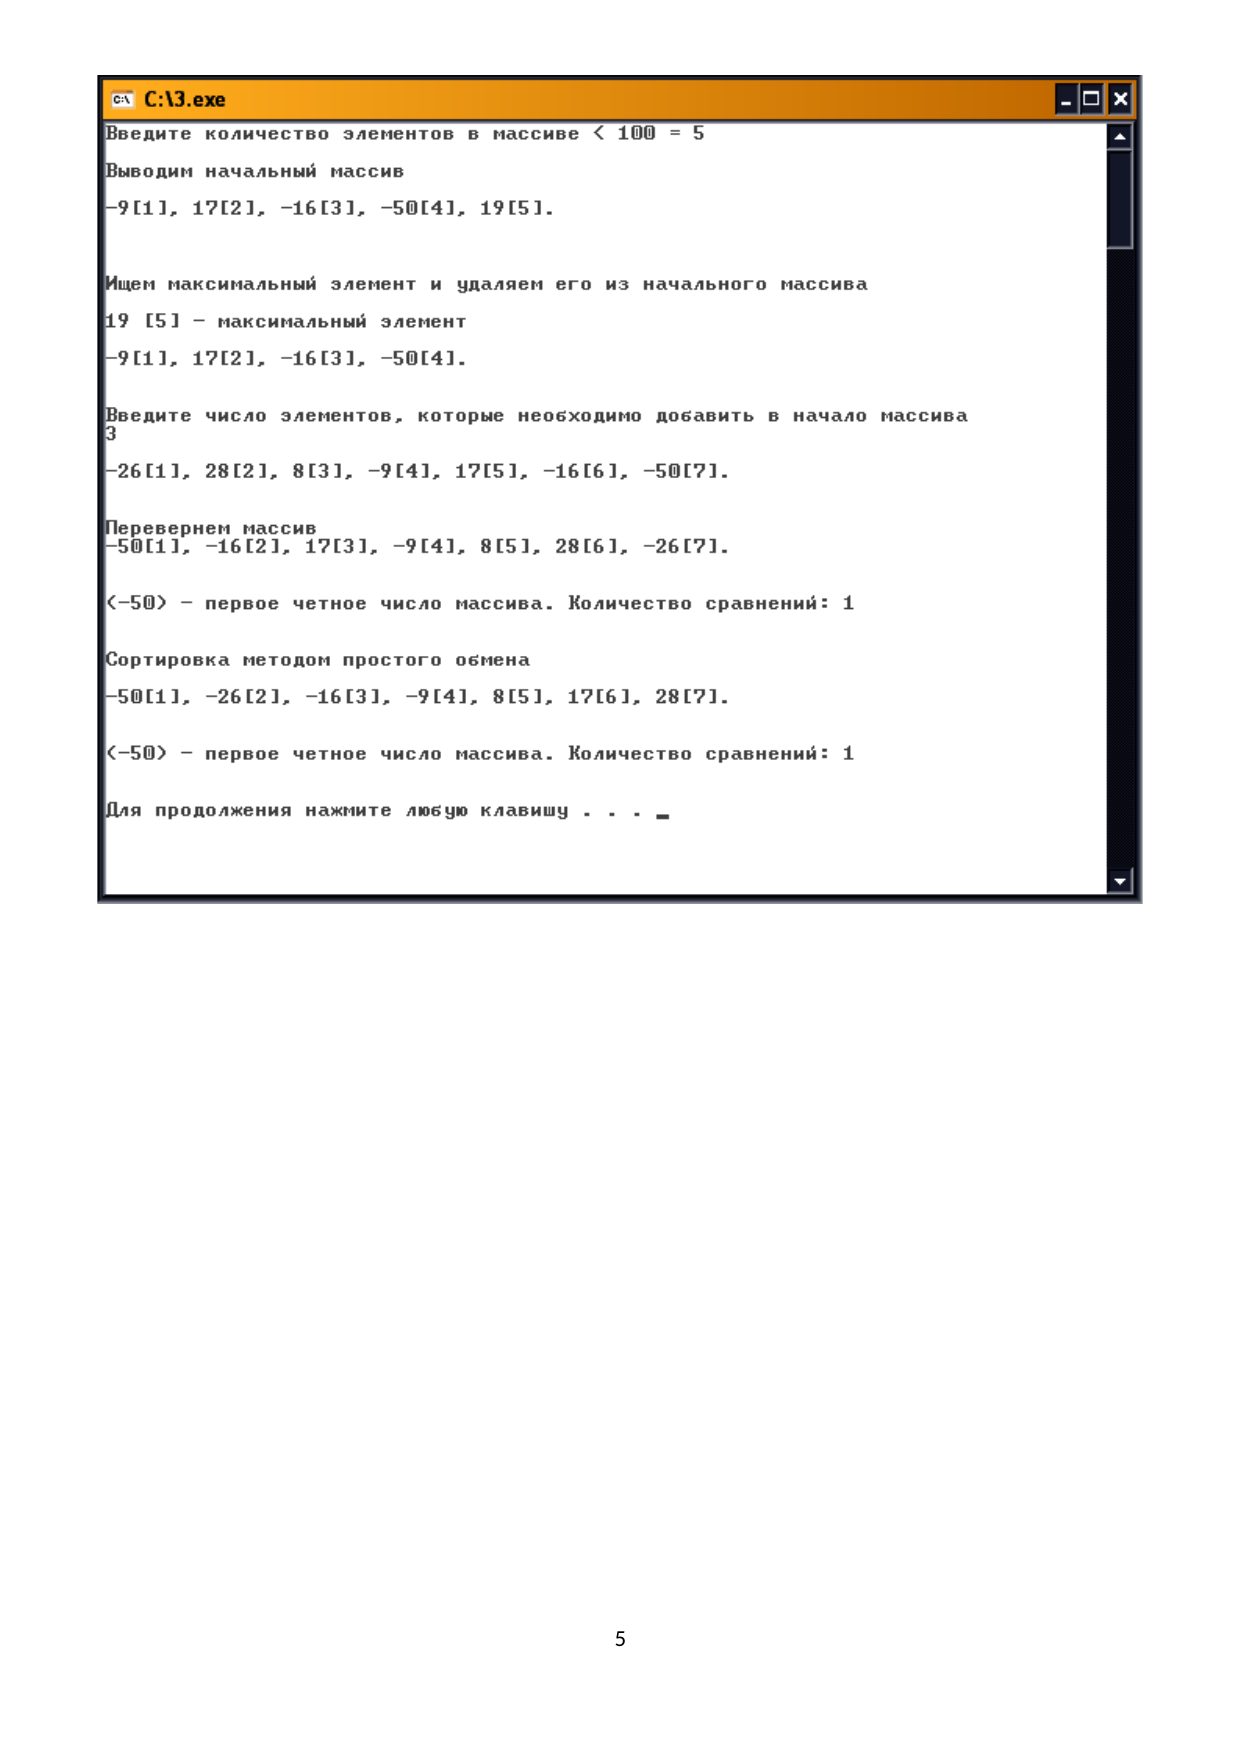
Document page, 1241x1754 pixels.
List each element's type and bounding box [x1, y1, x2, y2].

picture [97, 75, 1143, 904]
